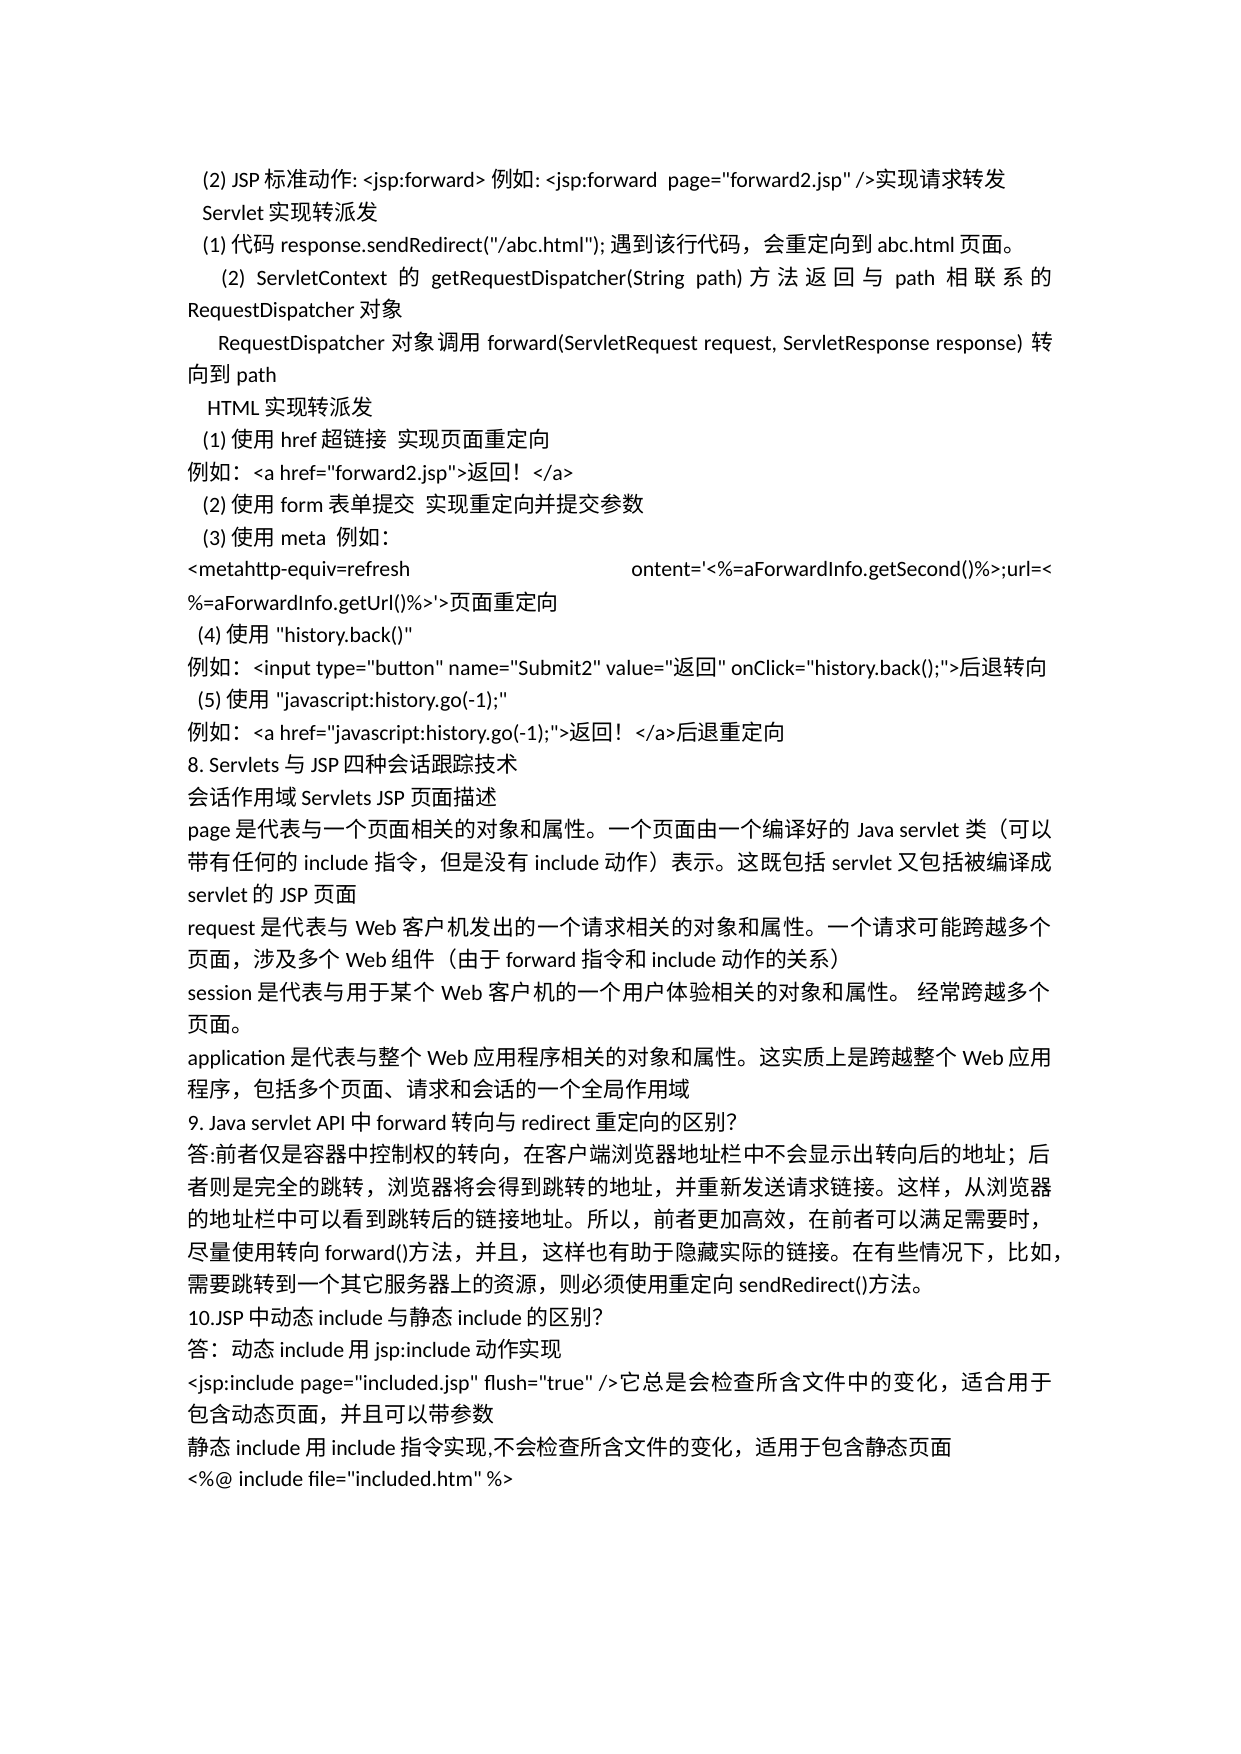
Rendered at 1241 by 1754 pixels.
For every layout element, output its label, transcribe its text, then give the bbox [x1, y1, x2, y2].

text 8. Servlets 与JSP四种会话跟踪技术 [187, 747, 1053, 779]
text 例如：<a href="forward2.jsp">返回！</a> [187, 454, 1053, 487]
text HTML实现转派发 [187, 389, 1053, 422]
text <jsp:include page="included.jsp" flush="true" />它总是会检查所含文件中的变化，适合用于包含动态页面，并且可以带参数 [187, 1364, 1053, 1429]
text 会话作用域Servlets JSP 页面描述 [187, 779, 1053, 812]
text (4) 使用 "history.back()" [187, 617, 1053, 649]
text session是代表与用于某个 Web 客户机的一个用户体验相关的对象和属性。 经常跨越多个页面。 [187, 974, 1053, 1039]
text (2) ServletContext的getRequestDispatcher(String path)方法返回与path相联系的RequestDispatcher对象 [187, 259, 1053, 324]
text 9. Java servlet API中forward转向与redirect重定向的区别？ [187, 1104, 1053, 1137]
text (2) 使用 form 表单提交 实现重定向并提交参数 [187, 487, 1053, 519]
text (2) JSP标准动作: <jsp:forward> 例如: <jsp:forward page="forward2.jsp" />实现请求转发 [187, 162, 1053, 194]
text 答：动态include用jsp:include动作实现 [187, 1332, 1053, 1364]
text 10.JSP中动态include与静态include的区别？ [187, 1299, 1053, 1332]
text RequestDispatcher对象调用forward(ServletRequest request, ServletResponse response) 转向到 path [187, 324, 1053, 389]
text Servlet实现转派发 [187, 194, 1053, 227]
text request是代表与 Web 客户机发出的一个请求相关的对象和属性。一个请求可能跨越多个页面，涉及多个 Web 组件（由于 forward 指令和 include 动作的关系） [187, 909, 1053, 974]
text (1) 代码 response.sendRedirect("/abc.html"); 遇到该行代码，会重定向到abc.html页面。 [187, 227, 1053, 259]
text 静态include用include指令实现,不会检查所含文件的变化，适用于包含静态页面 [187, 1429, 1053, 1462]
text 例如：<a href="javascript:history.go(-1);">返回！</a>后退重定向 [187, 714, 1053, 747]
text (1) 使用 href 超链接 实现页面重定向 [187, 422, 1053, 454]
text <metahttp-equiv=refresh ontent='<%=aForwardInfo.getSecond()%>;url=<%=aForwardInfo.getUrl()%>'>页面重定向 [187, 552, 1053, 617]
text application是代表与整个 Web 应用程序相关的对象和属性。这实质上是跨越整个 Web 应用程序，包括多个页面、请求和会话的一个全局作用域 [187, 1039, 1053, 1104]
text <%@ include file="included.htm" %> [187, 1462, 1053, 1494]
text 例如：<input type="button" name="Submit2" value="返回" onClick="history.back();">后退转向 [187, 649, 1053, 682]
text (5) 使用 "javascript:history.go(-1);" [187, 682, 1053, 714]
text (3) 使用 meta 例如： [187, 519, 1053, 552]
text page是代表与一个页面相关的对象和属性。一个页面由一个编译好的 Java servlet 类（可以带有任何的 include 指令，但是没有 include 动作）表示。这既包括 servlet 又包括被编译成 servlet 的 JSP 页面 [187, 812, 1053, 909]
text 答:前者仅是容器中控制权的转向，在客户端浏览器地址栏中不会显示出转向后的地址；后者则是完全的跳转，浏览器将会得到跳转的地址，并重新发送请求链接。这样，从浏览器的地址栏中可以看到跳转后的链接地址。所以，前者更加高效，在前者可以满足需要时，尽量使用转向forward()方法，并且，这样也有助于隐藏实际的链接。在有些情况下，比如，需要跳转到一个其它服务器上的资源，则必须使用重定向sendRedirect()方法。 [187, 1137, 1053, 1299]
